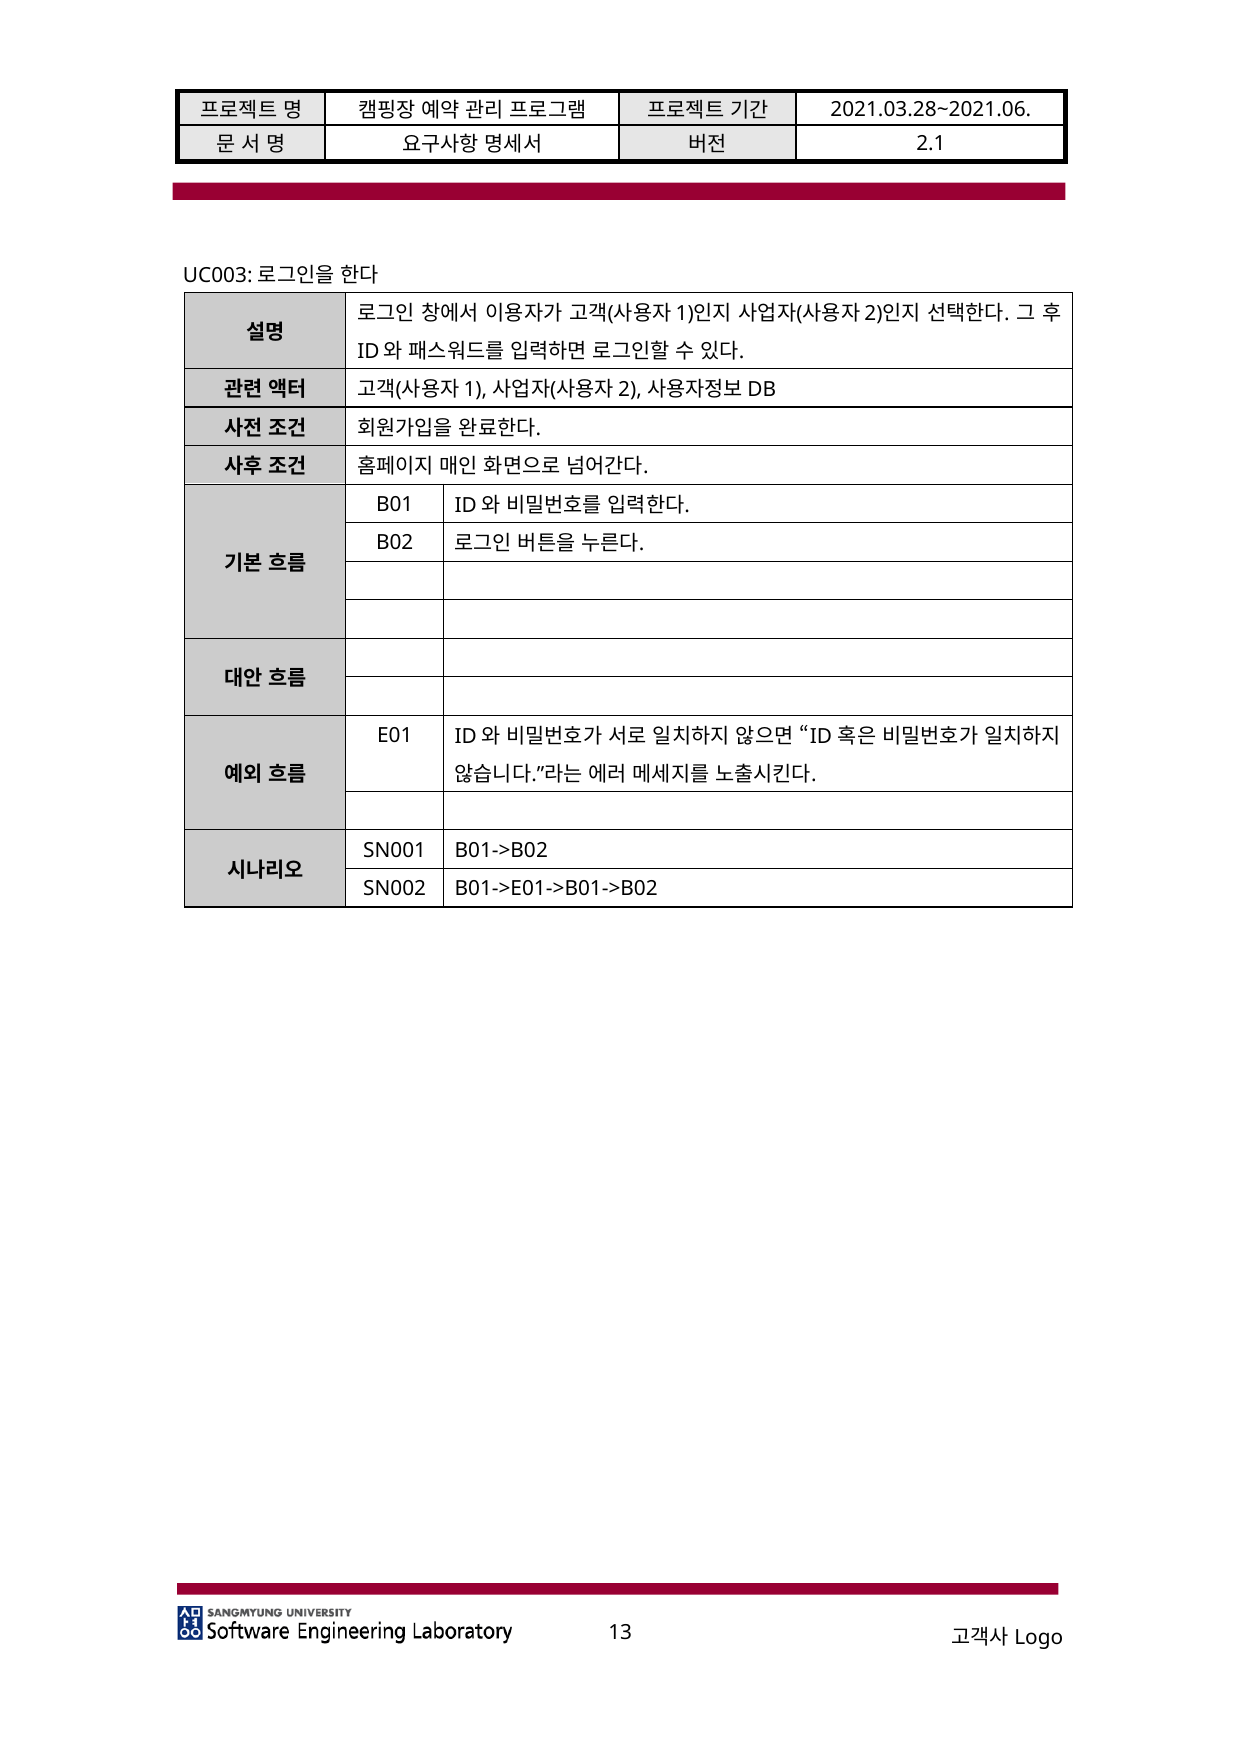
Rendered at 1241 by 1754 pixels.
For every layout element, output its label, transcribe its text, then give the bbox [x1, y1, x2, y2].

table_cell [444, 792, 1072, 829]
table_cell [346, 792, 443, 829]
table_cell E01 [346, 716, 443, 791]
table_cell 사후 조건 [185, 446, 345, 483]
table_cell 대안 흐름 [185, 639, 345, 715]
table_cell ID와 비밀번호가 서로 일치하지 않으면 “ID 혹은 비밀번호가 일치하지 않습니다.”라는 에러 메세지를 노출시킨다. [444, 716, 1072, 791]
table_cell B02 [346, 523, 443, 561]
table_cell [444, 639, 1072, 676]
table_cell [346, 677, 443, 715]
table_cell [444, 677, 1072, 715]
table_header 로그인 창에서 이용자가 고객(사용자1)인지 사업자(사용자2)인지 선택한다. 그 후 ID와 패스워드를 입력하면 로그인할 수 있다. [346, 293, 1072, 368]
table_cell 시나리오 [185, 830, 345, 906]
table_cell B01->B02 [444, 830, 1072, 868]
table_cell 홈페이지 매인 화면으로 넘어간다. [346, 446, 1072, 483]
table_cell 예외 흐름 [185, 716, 345, 829]
table_cell B01 [346, 485, 443, 522]
table_cell [444, 562, 1072, 599]
text UC003: 로그인을 한다 [177, 254, 1063, 292]
table_cell ID와 비밀번호를 입력한다. [444, 485, 1072, 522]
table_cell [346, 600, 443, 638]
table_cell 고객(사용자1), 사업자(사용자2), 사용자정보DB [346, 369, 1072, 406]
table_cell 회원가입을 완료한다. [346, 408, 1072, 445]
table_cell SN002 [346, 869, 443, 906]
table_cell 관련 액터 [185, 369, 345, 406]
table_cell 사전 조건 [185, 408, 345, 445]
table_cell SN001 [346, 830, 443, 868]
table_cell [444, 600, 1072, 638]
table_cell [346, 639, 443, 676]
table_cell [346, 562, 443, 599]
picture [177, 1606, 515, 1645]
table_header 설명 [185, 293, 345, 368]
table_cell 로그인 버튼을 누른다. [444, 523, 1072, 561]
table_cell B01->E01->B01->B02 [444, 869, 1072, 906]
table_cell 기본 흐름 [185, 485, 345, 638]
